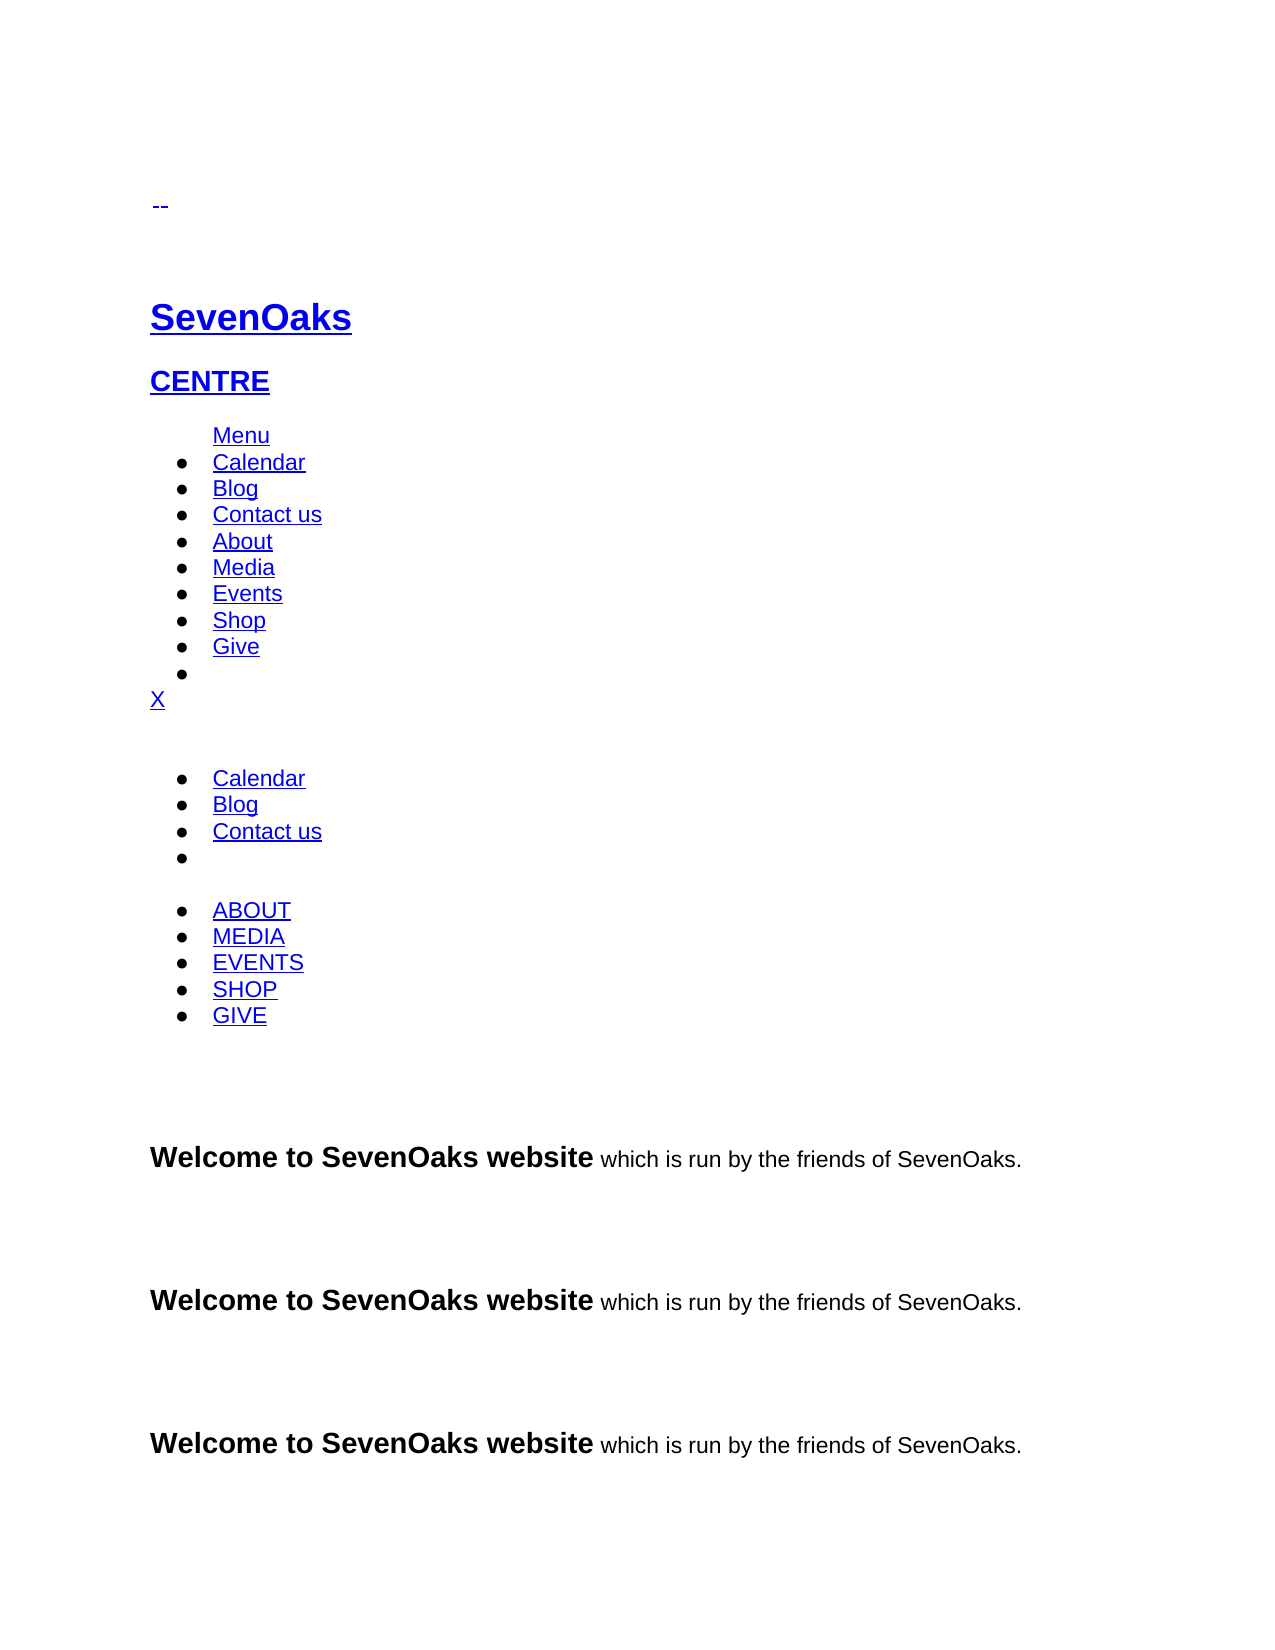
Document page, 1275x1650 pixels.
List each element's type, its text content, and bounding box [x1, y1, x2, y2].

list Calendar [175, 765, 1125, 791]
list SHOP [175, 976, 1125, 1002]
text SevenOaks [150, 296, 1125, 339]
list Give [175, 633, 1125, 659]
text Welcome to SevenOaks website which is run by the friends of SevenOaks. [150, 1140, 1125, 1173]
list Blog [175, 475, 1125, 501]
text X [150, 686, 1125, 712]
text Menu [212, 422, 1125, 449]
text Welcome to SevenOaks website which is run by the friends of SevenOaks. [150, 1283, 1125, 1317]
list EVENTS [175, 949, 1125, 976]
list Blog [175, 791, 1125, 818]
list ABOUT [175, 897, 1125, 923]
text Welcome to SevenOaks website which is run by the friends of SevenOaks. [150, 1427, 1125, 1460]
list MEDIA [175, 923, 1125, 949]
list Media [175, 554, 1125, 580]
list About [175, 528, 1125, 554]
list Calendar [175, 449, 1125, 475]
list GIVE [175, 1002, 1125, 1028]
list Contact us [175, 501, 1125, 528]
list Contact us [175, 818, 1125, 844]
list Events [175, 580, 1125, 607]
subtitle CENTRE [150, 364, 1125, 397]
list Shop [175, 607, 1125, 633]
